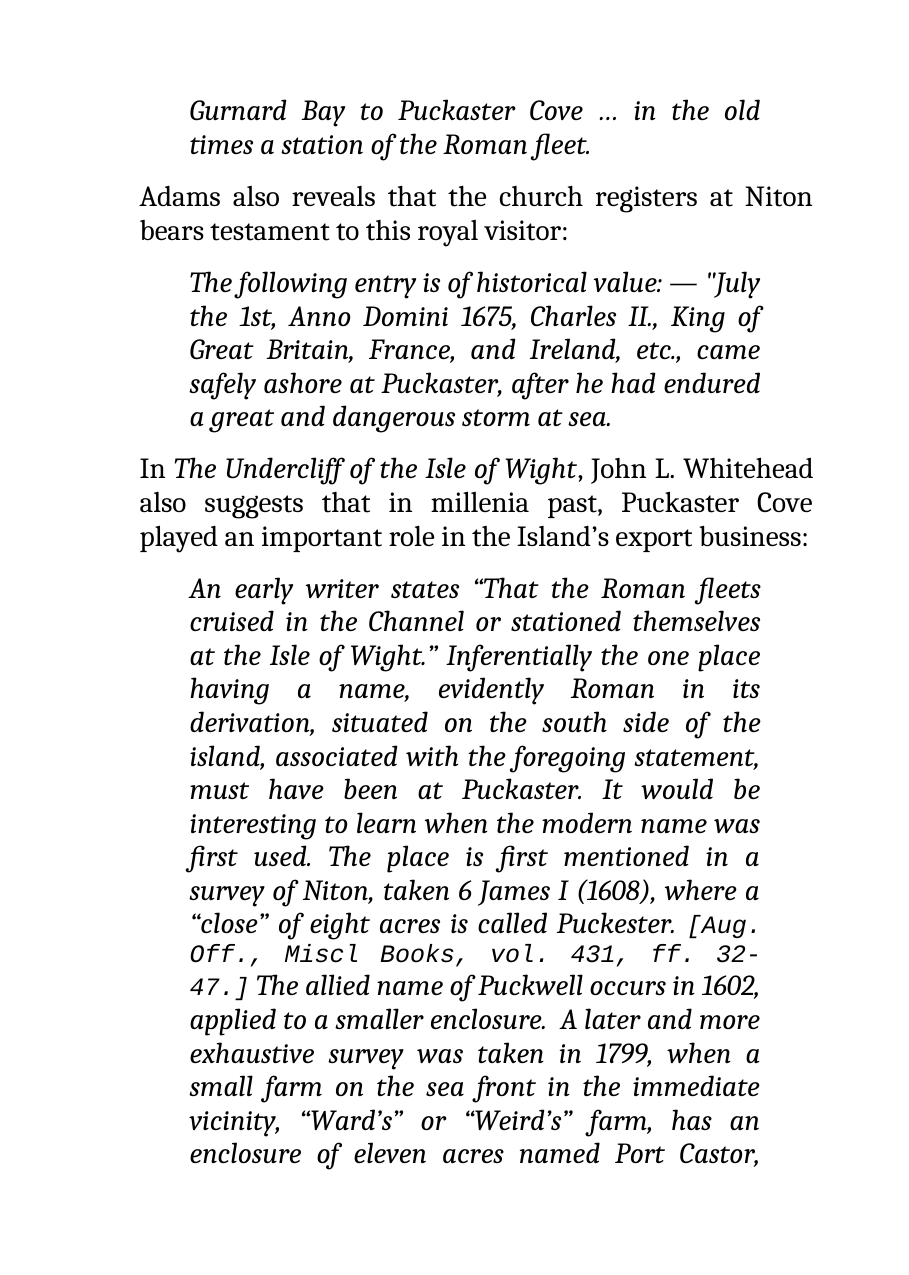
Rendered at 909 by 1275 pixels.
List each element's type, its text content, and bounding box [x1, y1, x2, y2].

text In The Undercliff of the Isle of Wight, John L. Whitehead also suggests that in millenia past, Puckaster Cove played an important role in the Island’s export business: [139, 453, 814, 553]
text Adams also reveals that the church registers at Niton bears testament to this royal visitor: [139, 180, 814, 247]
text The following entry is of historical value: — "July the 1st, Anno Domini 1675, Charles II., King of Great Britain, France, and Ireland, etc., came safely ashore at Puckaster, after he had endured a great and dangerous storm at sea. [189, 266, 764, 434]
